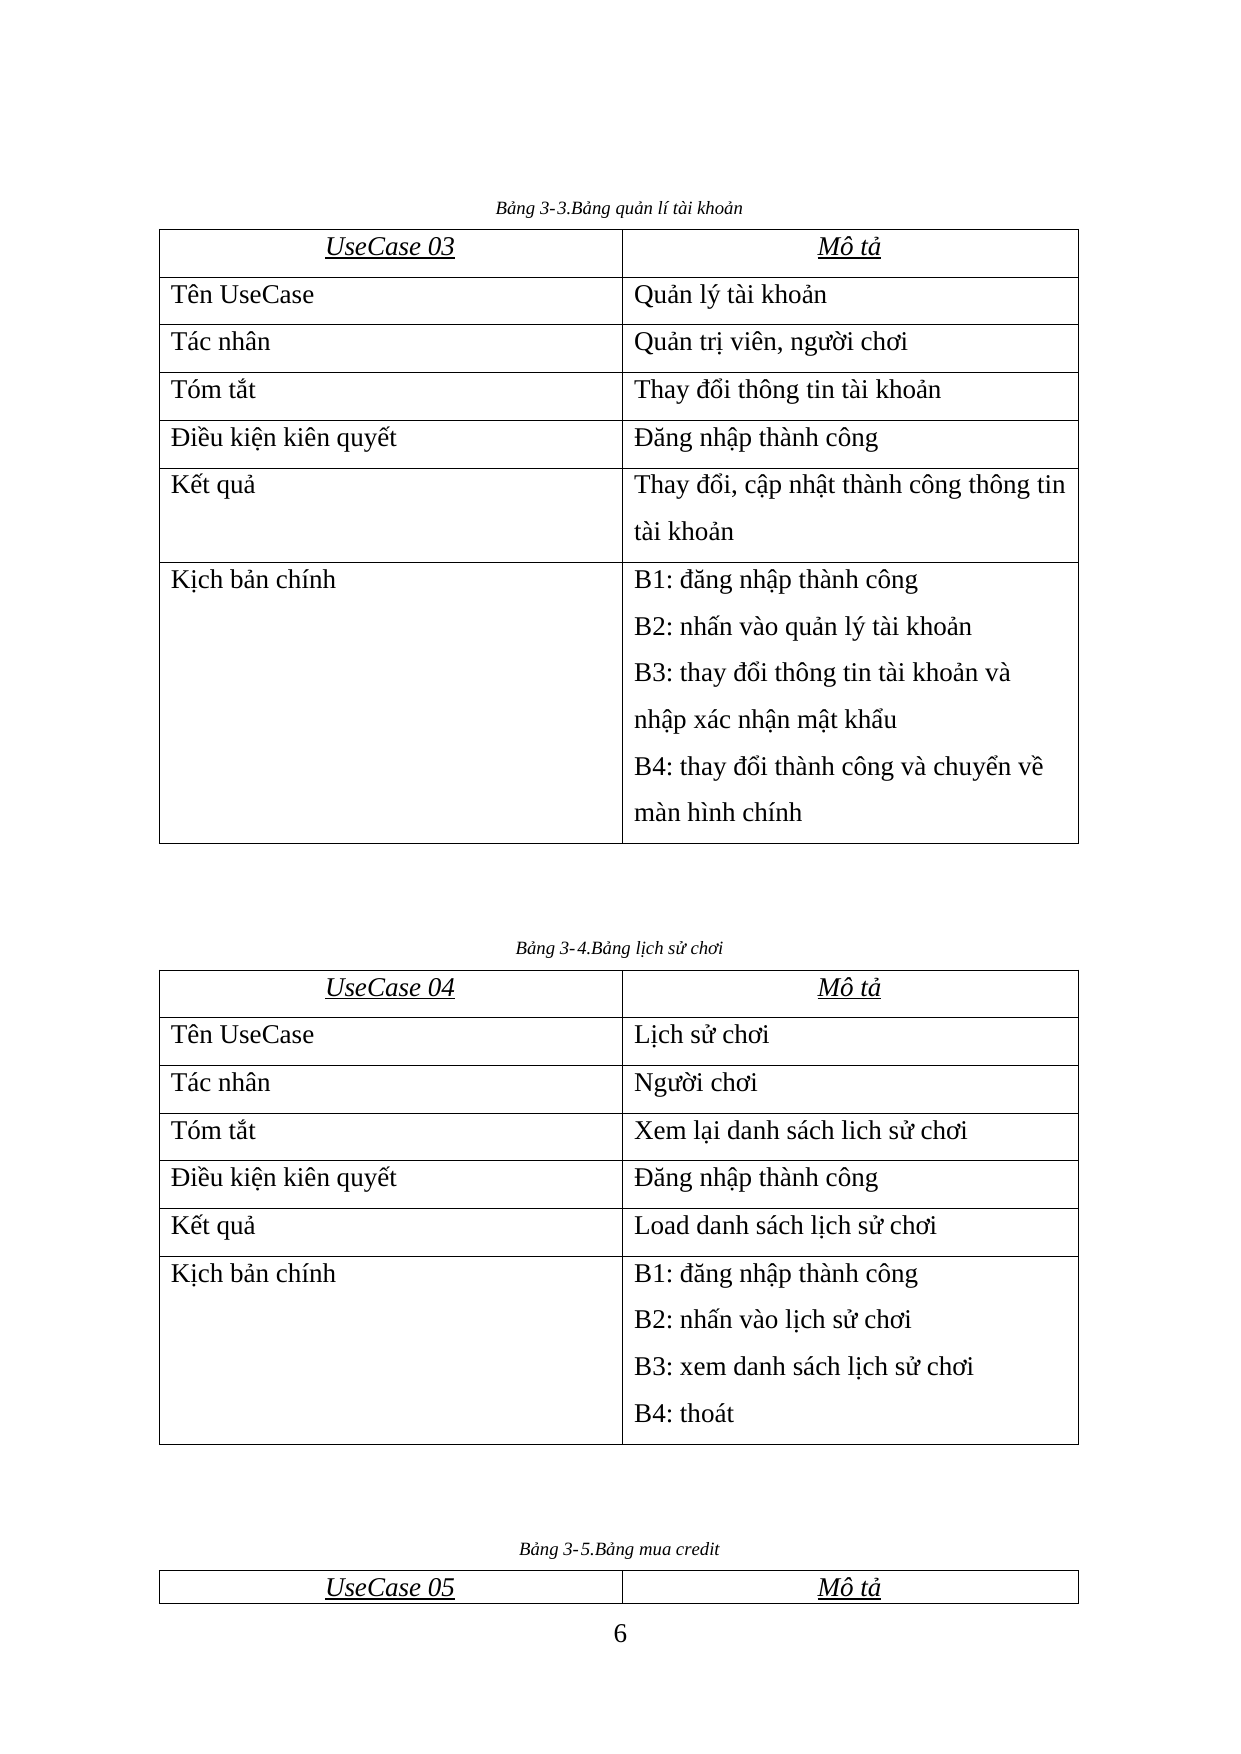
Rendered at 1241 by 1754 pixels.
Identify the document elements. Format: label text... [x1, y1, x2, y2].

table_cell Kết quả [160, 469, 622, 562]
table_cell Quản trị viên, người chơi [623, 325, 1078, 372]
table_cell Kịch bản chính [160, 563, 622, 843]
table_cell Tên UseCase [160, 278, 622, 324]
table_cell Tóm tắt [160, 373, 622, 420]
table_header UseCase 03 [160, 230, 622, 277]
table_cell Lịch sử chơi [623, 1018, 1078, 1065]
table_cell B1: đăng nhập thành công B2: nhấn vào quản lý tài khoản B3: thay đổi thông tin tài khoản và nhập xác nhận mật khẩu B4: thay đổi thành công và chuyển về màn hình chính [623, 563, 1078, 843]
table_header Mô tả [623, 1571, 1078, 1602]
table_cell Tác nhân [160, 325, 622, 372]
table_cell Load danh sách lịch sử chơi [623, 1209, 1078, 1256]
table_cell Xem lại danh sách lich sử chơi [623, 1114, 1078, 1160]
table_cell Kịch bản chính [160, 1257, 622, 1443]
table_cell Quản lý tài khoản [623, 278, 1078, 324]
table_header Mô tả [623, 971, 1078, 1017]
table_cell Kết quả [160, 1209, 622, 1256]
table_cell B1: đăng nhập thành công B2: nhấn vào lịch sử chơi B3: xem danh sách lịch sử chơi B4: thoát [623, 1257, 1078, 1443]
table_cell Điều kiện kiên quyết [160, 1161, 622, 1208]
table_cell Tóm tắt [160, 1114, 622, 1160]
table_cell Tên UseCase [160, 1018, 622, 1065]
table_header UseCase 05 [160, 1571, 622, 1602]
table_cell Thay đổi thông tin tài khoản [623, 373, 1078, 420]
table_cell Tác nhân [160, 1066, 622, 1113]
table_cell Thay đổi, cập nhật thành công thông tin tài khoản [623, 469, 1078, 562]
table_cell Người chơi [623, 1066, 1078, 1113]
table_cell Điều kiện kiên quyết [160, 421, 622, 467]
table_cell Đăng nhập thành công [623, 421, 1078, 467]
table_header UseCase 04 [160, 971, 622, 1017]
table_cell Đăng nhập thành công [623, 1161, 1078, 1208]
table_header Mô tả [623, 230, 1078, 277]
